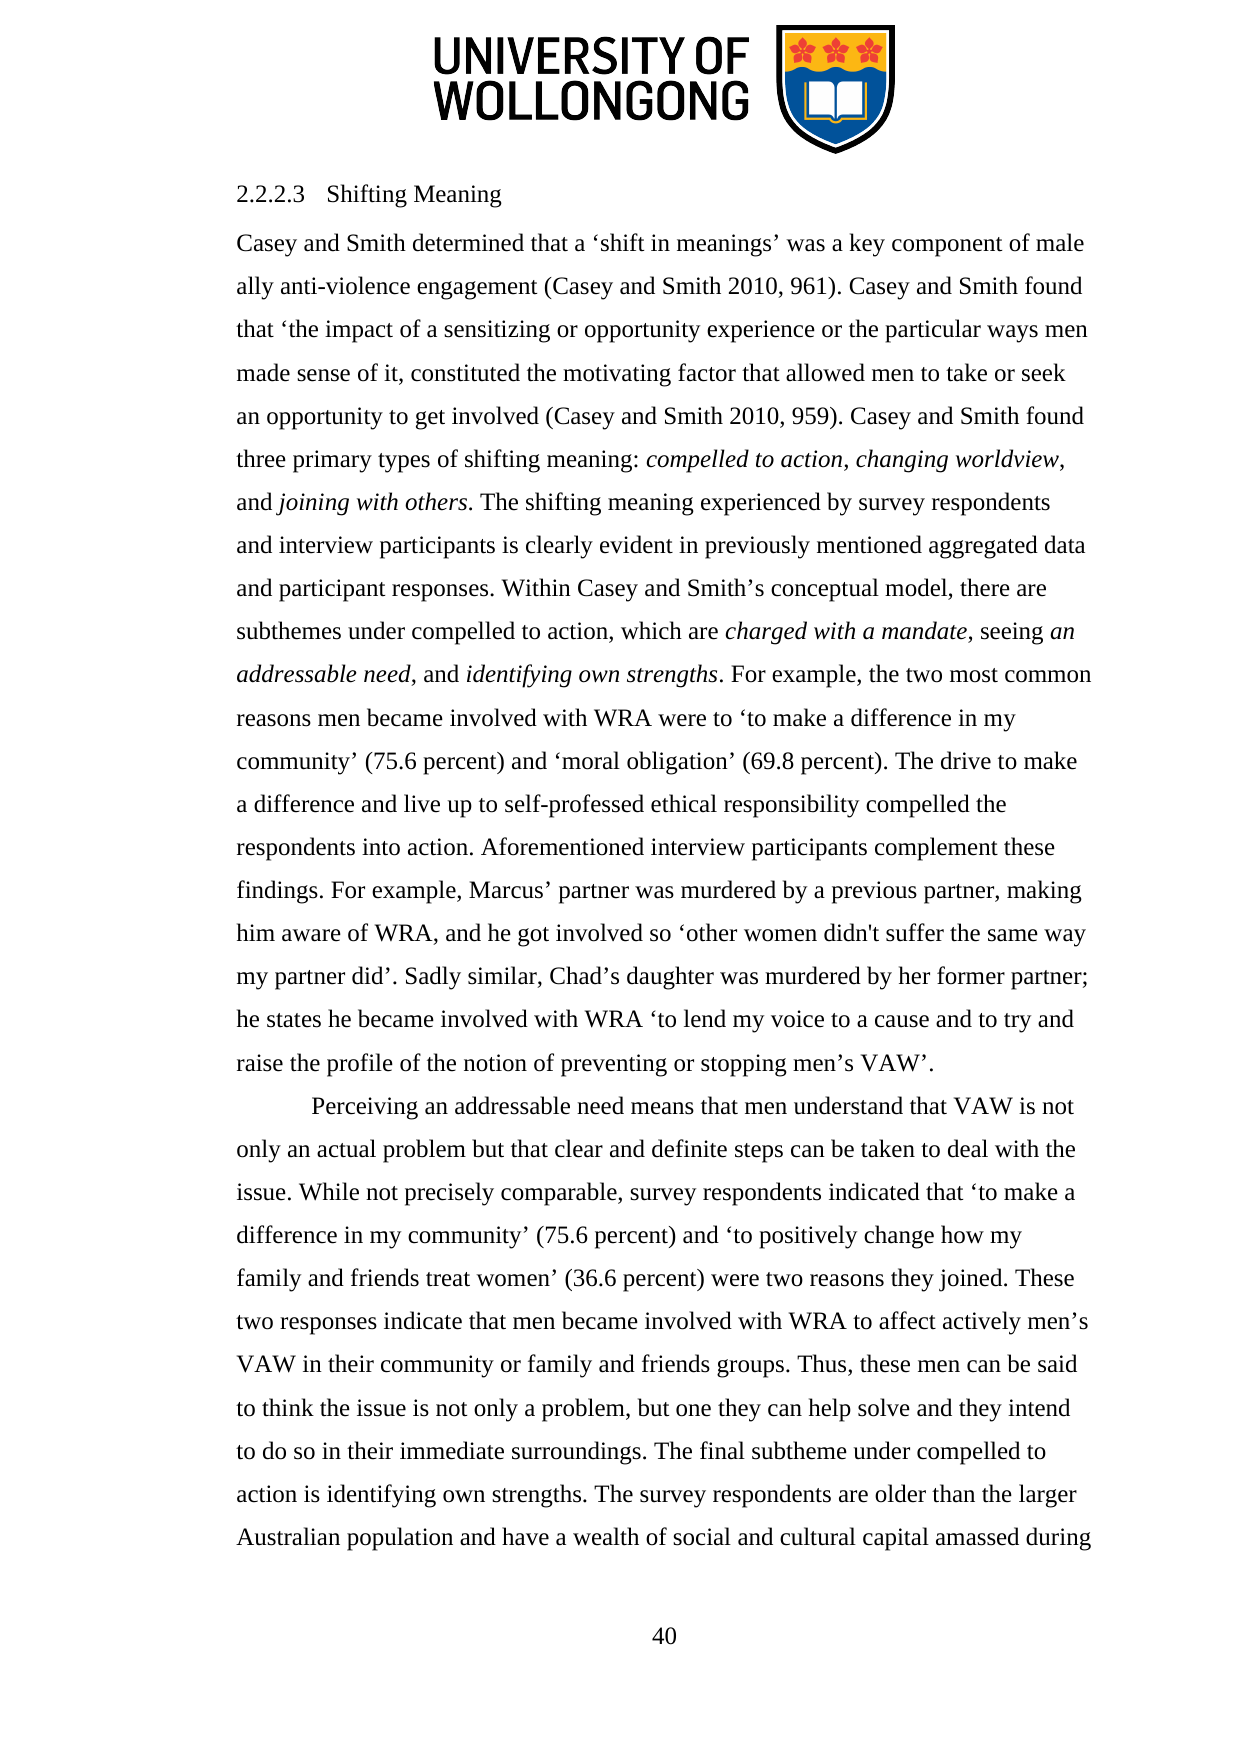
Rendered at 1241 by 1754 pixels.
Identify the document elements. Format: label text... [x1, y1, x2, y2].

subtitle Shifting Meaning [236, 179, 1092, 208]
text Casey and Smith determined that a ‘shift in meanings’ was a key component of male ally anti-violence engagement (Casey and Smith 2010, 961). Casey and Smith found that ‘the impact of a sensitizing or opportunity experience or the particular ways men made sense of it, constituted the motivating factor that allowed men to take or seek an opportunity to get involved (Casey and Smith 2010, 959). Casey and Smith found three primary types of shifting meaning: compelled to action, changing worldview, and joining with others. The shifting meaning experienced by survey respondents and interview participants is clearly evident in previously mentioned aggregated data and participant responses. Within Casey and Smith’s conceptual model, there are subthemes under compelled to action, which are charged with a mandate, seeing an addressable need, and identifying own strengths. For example, the two most common reasons men became involved with WRA were to ‘to make a difference in my community’ (75.6 percent) and ‘moral obligation’ (69.8 percent). The drive to make a difference and live up to self-professed ethical responsibility compelled the respondents into action. Aforementioned interview participants complement these findings. For example, Marcus’ partner was murdered by a previous partner, making him aware of WRA, and he got involved so ‘other women didn't suffer the same way my partner did’. Sadly similar, Chad’s daughter was murdered by her former partner; he states he became involved with WRA ‘to lend my voice to a cause and to try and raise the profile of the notion of preventing or stopping men’s VAW’. [236, 228, 1092, 1076]
picture [433, 25, 895, 154]
